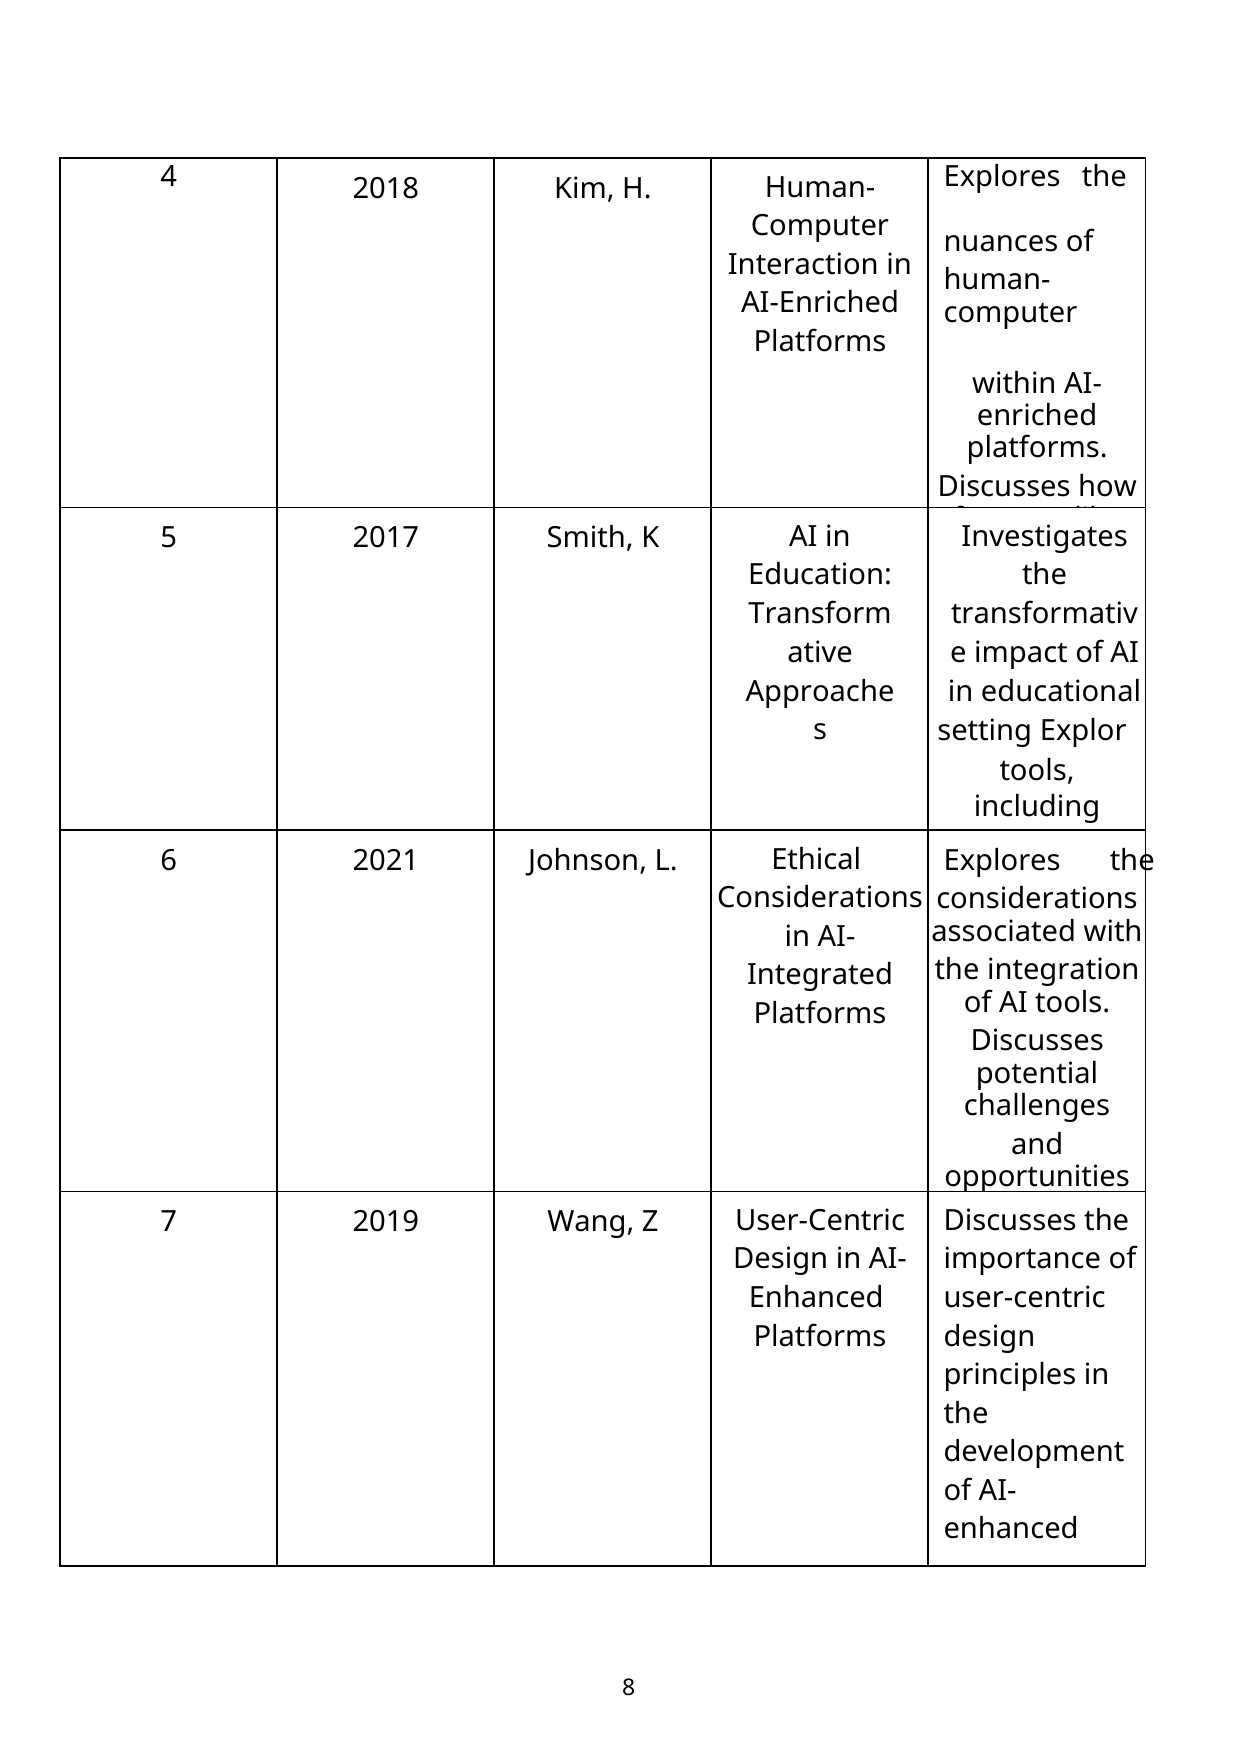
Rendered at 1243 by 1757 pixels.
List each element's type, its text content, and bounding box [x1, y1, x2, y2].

table_cell 6 [61, 831, 276, 1191]
table_cell Investigates the transformative impact of AI in educational tools, including chatbots and content creation features, can student engagement. [929, 508, 1145, 829]
table_header 4 [61, 159, 276, 506]
table_cell 2019 [278, 1192, 493, 1565]
text 8 [69, 1676, 635, 1701]
table_cell 7 [61, 1192, 276, 1565]
table_header Human-Computer Interaction in AI-Enriched Platforms [712, 159, 927, 506]
table_cell 2021 [278, 831, 493, 1191]
table_header Kim, H. [495, 159, 710, 506]
table_cell AI in Education: Transformative Approaches [712, 508, 927, 829]
table_cell Johnson, L. [495, 831, 710, 1191]
table_header 2018 [278, 159, 493, 506]
table_cell 5 [61, 508, 276, 829]
table_cell User-Centric Design in AI-Enhanced Platforms [712, 1192, 927, 1565]
table_cell Wang, Z [495, 1192, 710, 1565]
table_cell Discusses the importance of user-centric design principles in the development of AI-enhanced platforms. Emphasizes the need for user studies and feedback loops to optimize the user experience. [929, 1192, 1145, 1565]
table_cell 2017 [278, 508, 493, 829]
table_cell Smith, K [495, 508, 710, 829]
table_cell Ethical Considerations in AI-Integrated Platforms [712, 831, 927, 1191]
table_cell considerations associated with the integration of AI tools. Discusses potential challenges and opportunities related to insights into responsible AI development. [929, 831, 1145, 1191]
table_header Explores the nuances of human-computer interaction within AI-enriched platforms. Discusses how features like chatbots contribute to a more experience, fostering dynamic interaction between users and the AI-driven system. [929, 159, 1145, 506]
